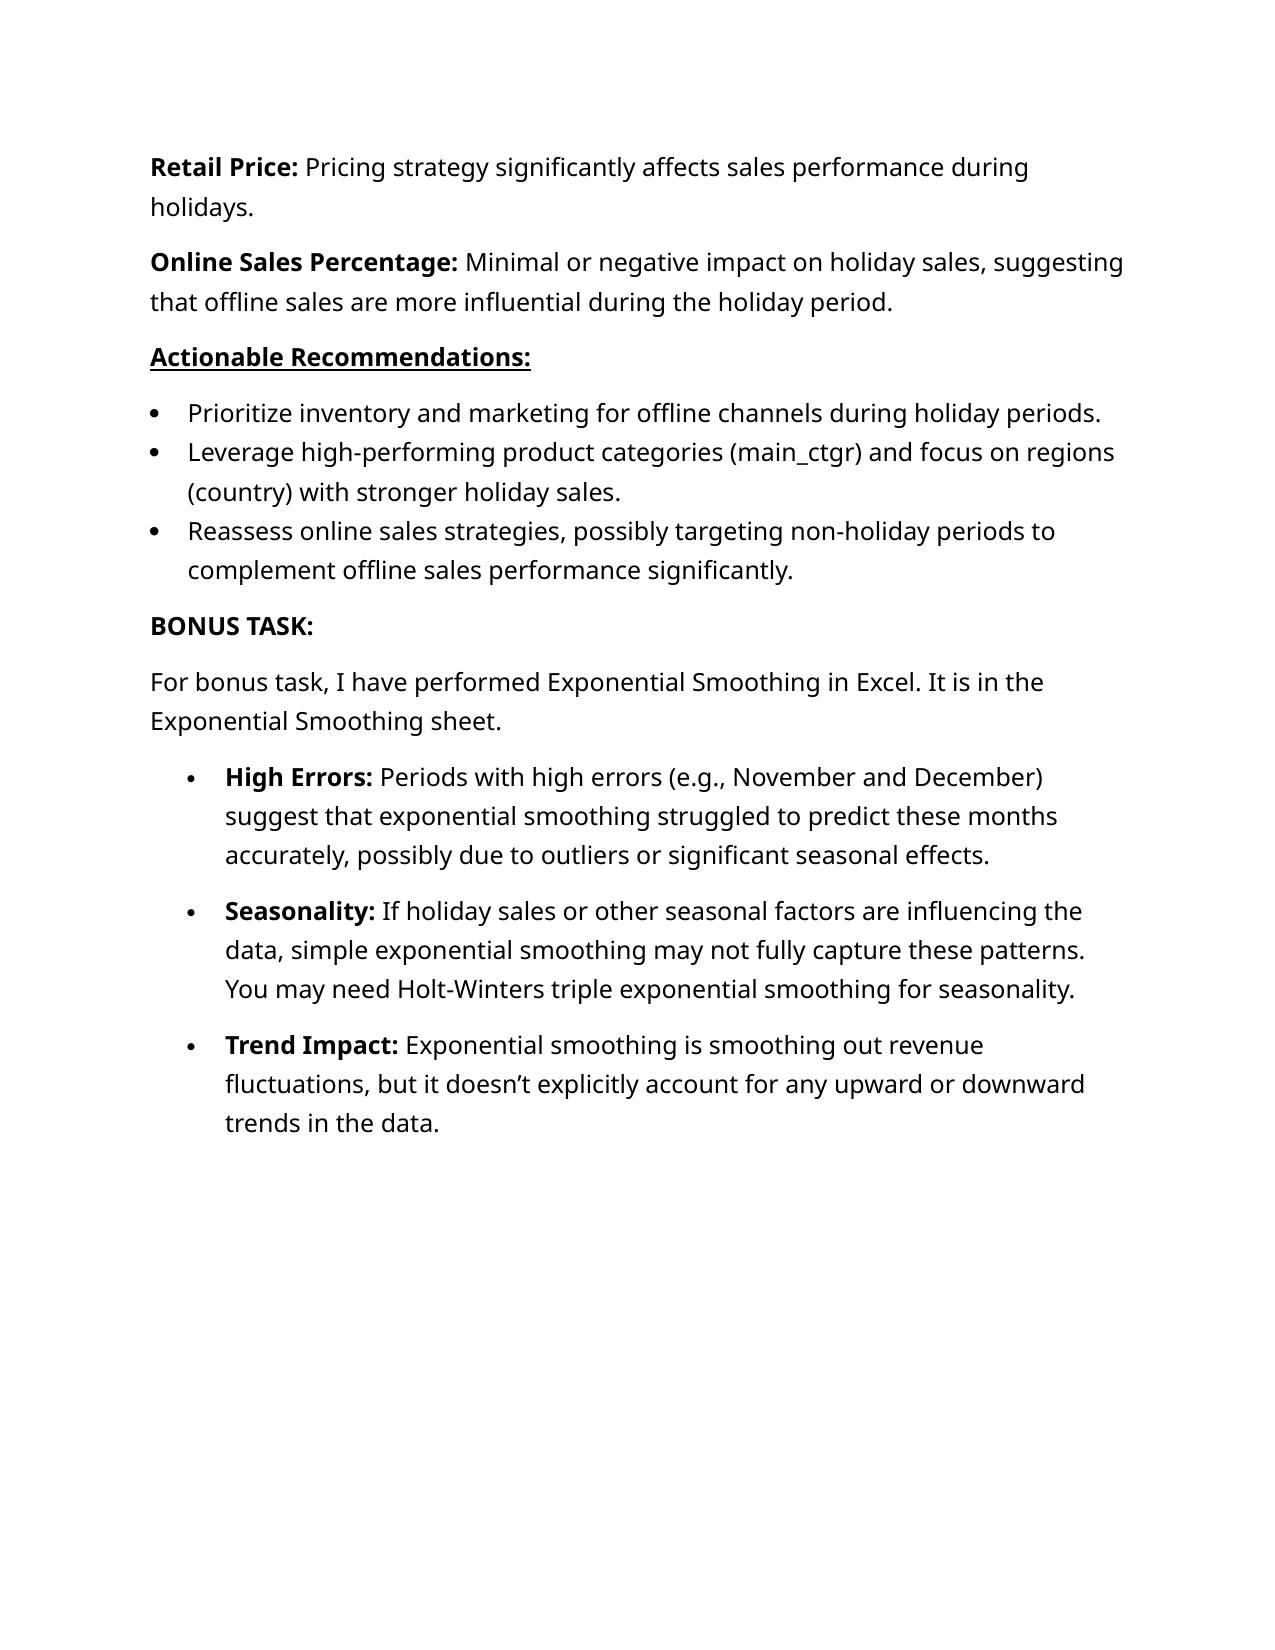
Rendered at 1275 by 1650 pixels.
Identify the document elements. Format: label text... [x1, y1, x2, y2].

list Trend Impact: Exponential smoothing is smoothing out revenue fluctuations, but it doesn’t explicitly account for any upward or downward trends in the data. [187, 1027, 1125, 1140]
text Retail Price: Pricing strategy significantly affects sales performance during holidays. [150, 150, 1125, 223]
text BONUS TASK: [150, 608, 1125, 642]
list Leverage high-performing product categories (main_ctgr) and focus on regions (country) with stronger holiday sales. [150, 435, 1125, 508]
text Online Sales Percentage: Minimal or negative impact on holiday sales, suggesting that offline sales are more influential during the holiday period. [150, 245, 1125, 318]
text For bonus task, I have performed Exponential Smoothing in Excel. It is in the Exponential Smoothing sheet. [150, 664, 1125, 737]
list High Errors: Periods with high errors (e.g., November and December) suggest that exponential smoothing struggled to predict these months accurately, possibly due to outliers or significant seasonal effects. [187, 759, 1125, 872]
list Reassess online sales strategies, possibly targeting non-holiday periods to complement offline sales performance significantly. [150, 513, 1125, 587]
list Prioritize inventory and marketing for offline channels during holiday periods. [150, 396, 1125, 430]
list Seasonality: If holiday sales or other seasonal factors are influencing the data, simple exponential smoothing may not fully capture these patterns. You may need Holt-Winters triple exponential smoothing for seasonality. [187, 893, 1125, 1006]
text Actionable Recommendations: [150, 340, 1125, 374]
